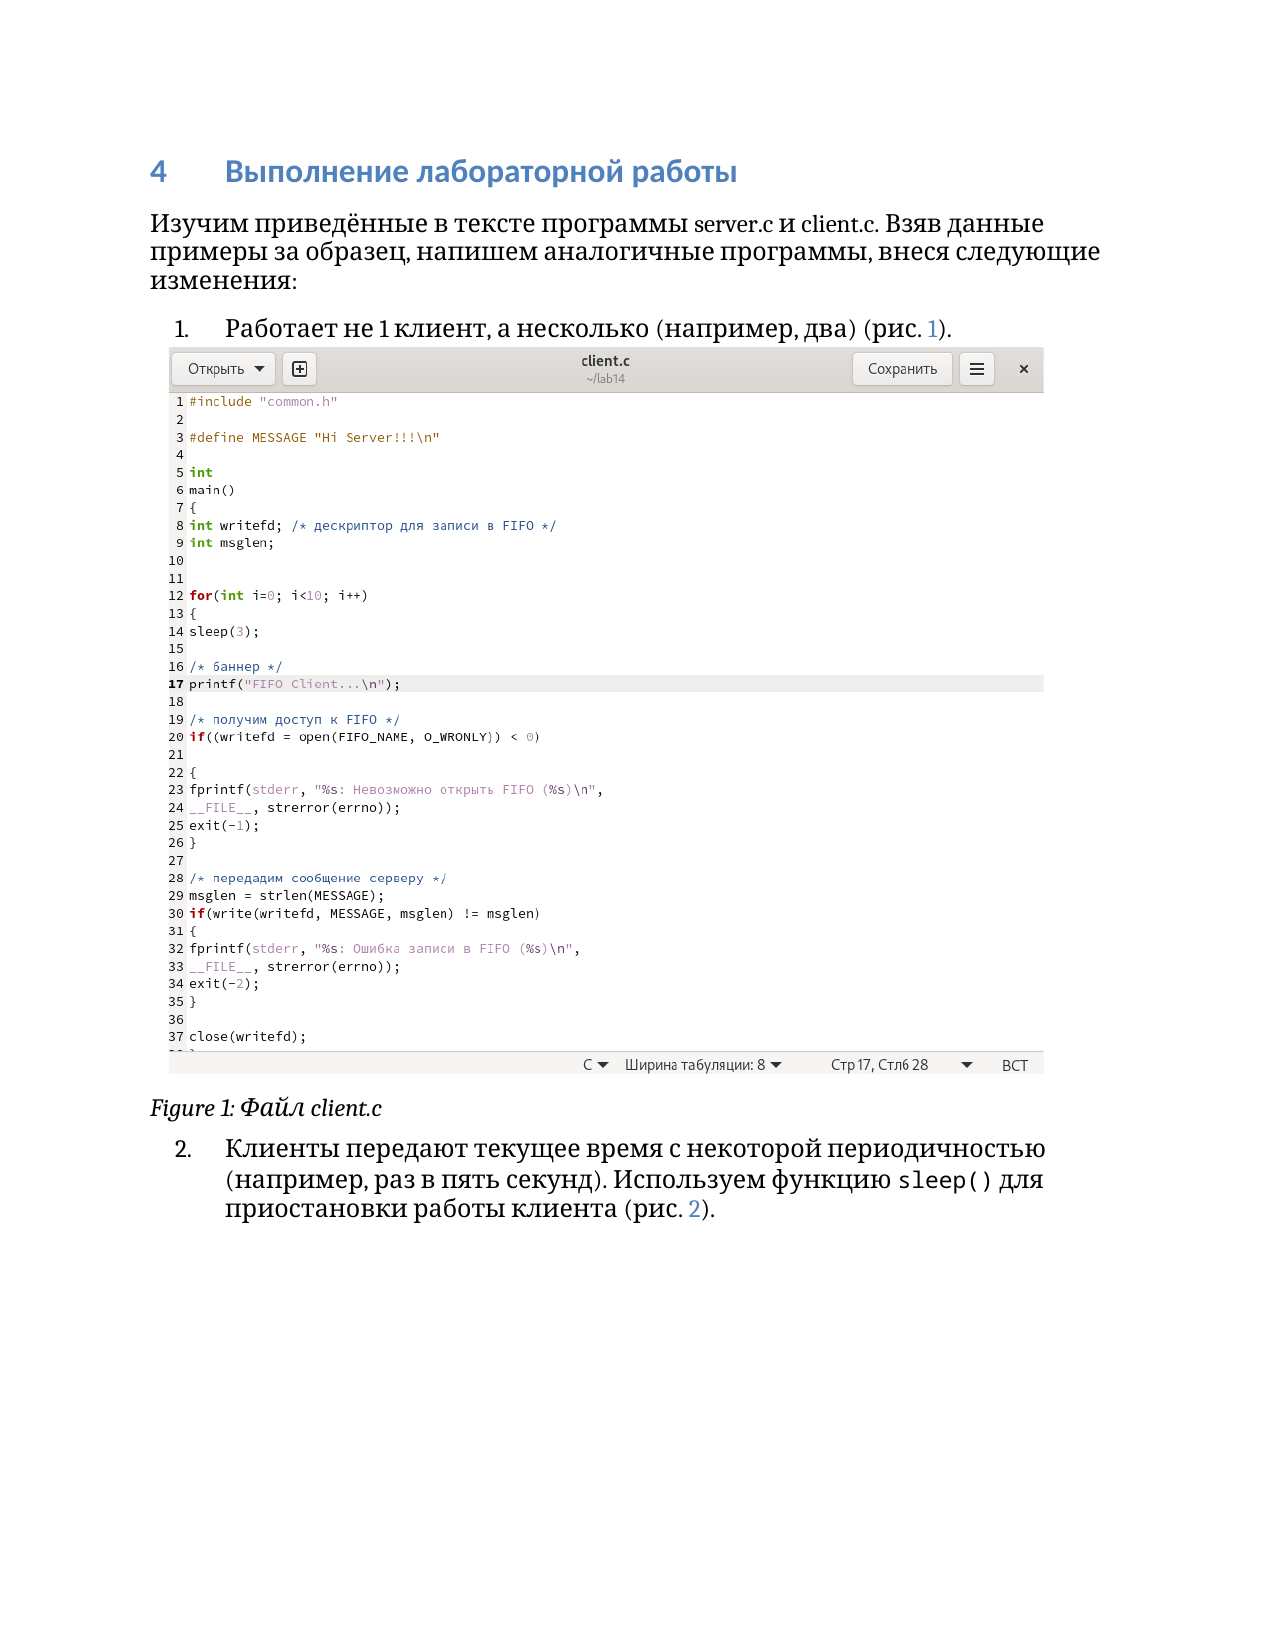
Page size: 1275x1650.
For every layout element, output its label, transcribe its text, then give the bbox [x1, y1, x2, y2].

subtitle 4 Выполнение лабораторной работы [150, 150, 1125, 191]
text Изучим приведённые в тексте программы server.c и client.c. Взяв данные примеры за образец, напишем аналогичные программы, внеся следующие изменения: [150, 209, 1125, 296]
list Работает не 1 клиент, а несколько (например, два) (рис. 1). [175, 314, 1125, 343]
list Клиенты передают текущее время с некоторой периодичностью (например, раз в пять секунд). Используем функцию sleep() для приостановки работы клиента (рис. 2). [175, 1135, 1125, 1224]
picture [168, 347, 1044, 1074]
text Figure 1: Файл client.c [150, 1094, 1125, 1123]
